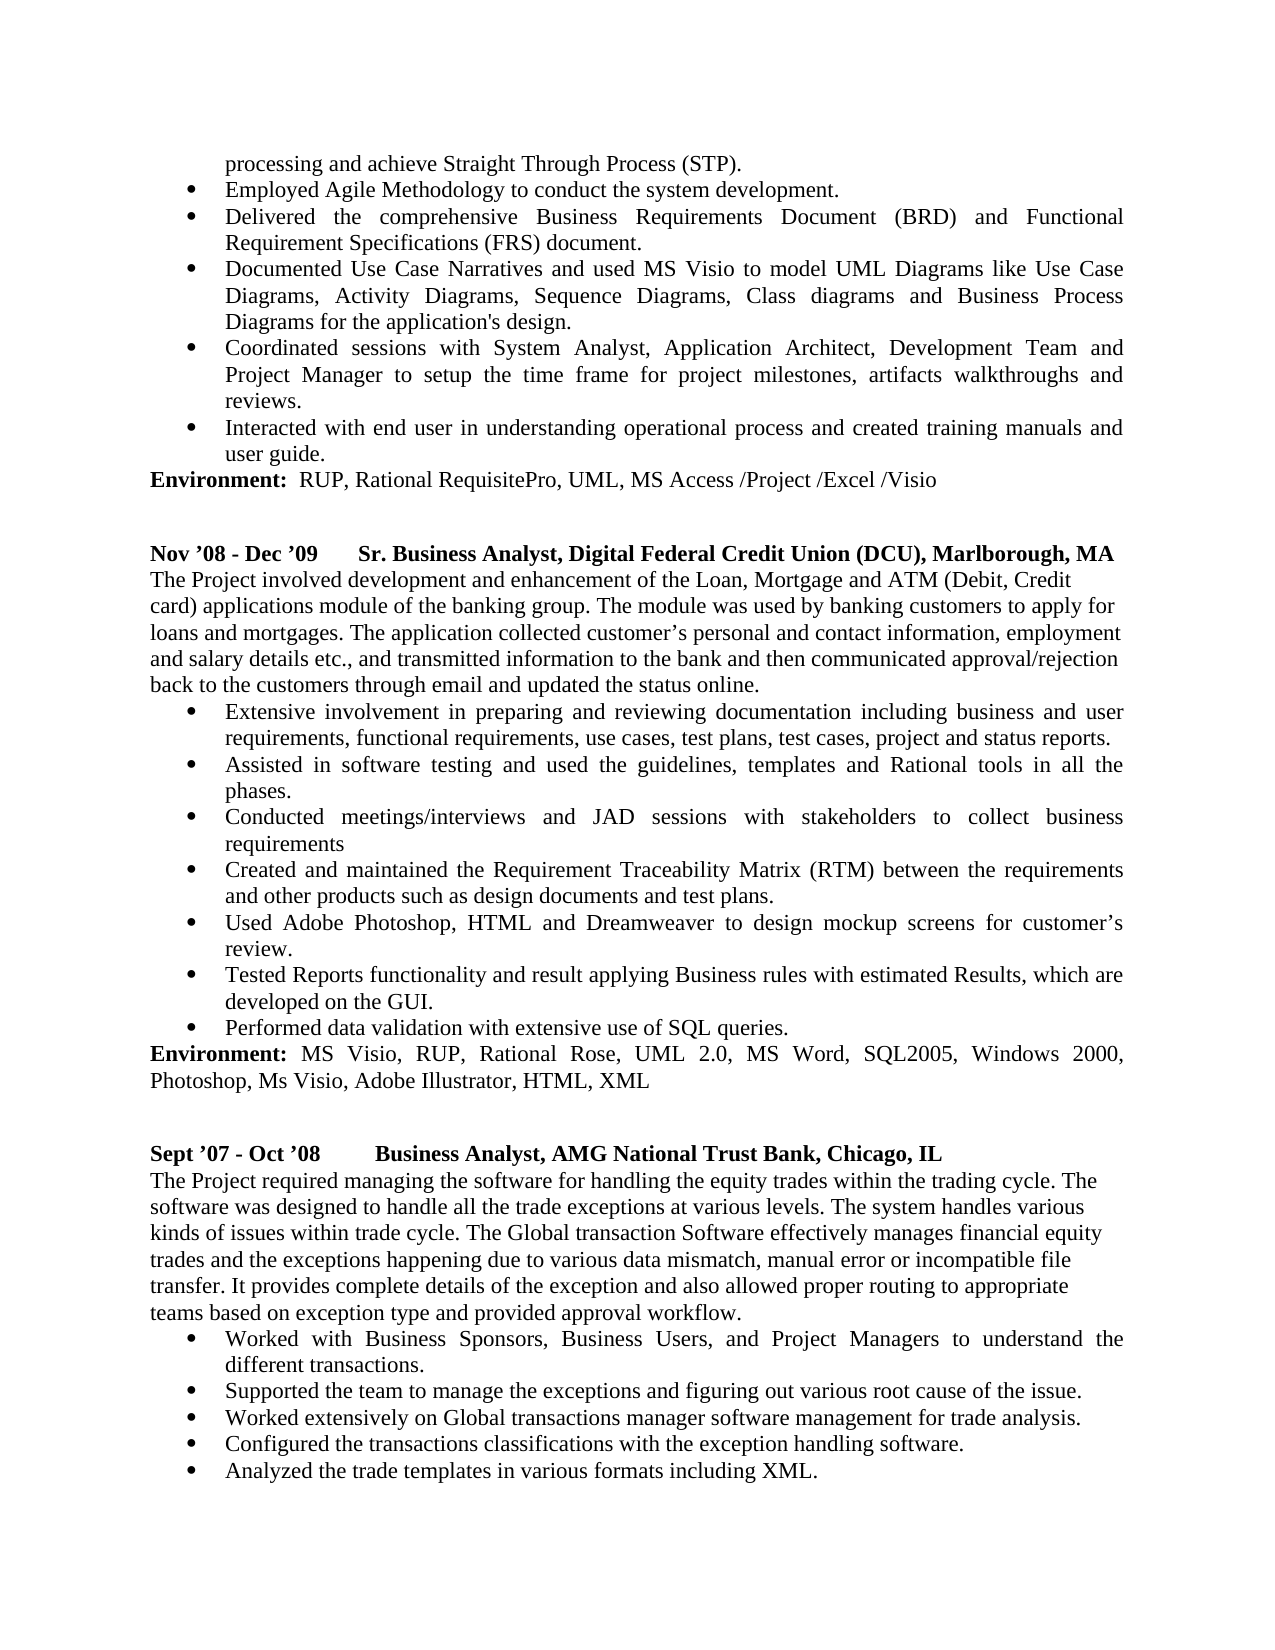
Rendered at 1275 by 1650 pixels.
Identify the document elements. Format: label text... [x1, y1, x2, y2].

list Analyzed the trade templates in various formats including XML. [187, 1457, 1125, 1483]
list Extensive involvement in preparing and reviewing documentation including business and user requirements, functional requirements, use cases, test plans, test cases, project and status reports. [187, 698, 1125, 751]
list Delivered the comprehensive Business Requirements Document (BRD) and Functional Requirement Specifications (FRS) document. [187, 203, 1125, 255]
list Worked extensively on Global transactions manager software management for trade analysis. [187, 1404, 1125, 1430]
text The Project involved development and enhancement of the Loan, Mortgage and ATM (Debit, Credit card) applications module of the banking group. The module was used by banking customers to apply for loans and mortgages. The application collected customer’s personal and contact information, employment and salary details etc., and transmitted information to the bank and then communicated approval/rejection back to the customers through email and updated the status online. [150, 566, 1125, 698]
text Environment: RUP, Rational RequisitePro, UML, MS Access /Project /Excel /Visio [150, 466, 1125, 493]
list Conducted meetings/interviews and JAD sessions with stakeholders to collect business requirements [187, 803, 1125, 856]
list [187, 150, 1125, 176]
text Environment: MS Visio, RUP, Rational Rose, UML 2.0, MS Word, SQL2005, Windows 2000, Photoshop, Ms Visio, Adobe Illustrator, HTML, XML [150, 1041, 1125, 1093]
list Employed Agile Methodology to conduct the system development. [187, 176, 1125, 203]
list Used Adobe Photoshop, HTML and Dreamweaver to design mockup screens for customer’s review. [187, 909, 1125, 961]
text The Project required managing the software for handling the equity trades within the trading cycle. The software was designed to handle all the trade exceptions at various levels. The system handles various kinds of issues within trade cycle. The Global transaction Software effectively manages financial equity trades and the exceptions happening due to various data mismatch, manual error or incompatible file transfer. It provides complete details of the exception and also allowed proper routing to appropriate teams based on exception type and provided approval workflow. [150, 1167, 1125, 1325]
list Coordinated sessions with System Analyst, Application Architect, Development Team and Project Manager to setup the time frame for project milestones, artifacts walkthroughs and reviews. [187, 334, 1125, 413]
list Worked with Business Sponsors, Business Users, and Project Managers to understand the different transactions. [187, 1325, 1125, 1378]
list Created and maintained the Requirement Traceability Matrix (RTM) between the requirements and other products such as design documents and test plans. [187, 856, 1125, 909]
text Sept ’07 - Oct ’08 Business Analyst, AMG National Trust Bank, Chicago, IL [150, 1140, 1125, 1167]
text Nov ’08 - Dec ’09 Sr. Business Analyst, Digital Federal Credit Union (DCU), Marlborough, MA [150, 540, 1125, 566]
list Tested Reports functionality and result applying Business rules with estimated Results, which are developed on the GUI. [187, 961, 1125, 1014]
list Performed data validation with extensive use of SQL queries. [187, 1014, 1125, 1041]
list Supported the team to manage the exceptions and figuring out various root cause of the issue. [187, 1378, 1125, 1404]
list Documented Use Case Narratives and used MS Visio to model UML Diagrams like Use Case Diagrams, Activity Diagrams, Sequence Diagrams, Class diagrams and Business Process Diagrams for the application's design. [187, 255, 1125, 334]
list Assisted in software testing and used the guidelines, templates and Rational tools in all the phases. [187, 751, 1125, 803]
list Interacted with end user in understanding operational process and created training manuals and user guide. [187, 413, 1125, 466]
list Configured the transactions classifications with the exception handling software. [187, 1430, 1125, 1457]
